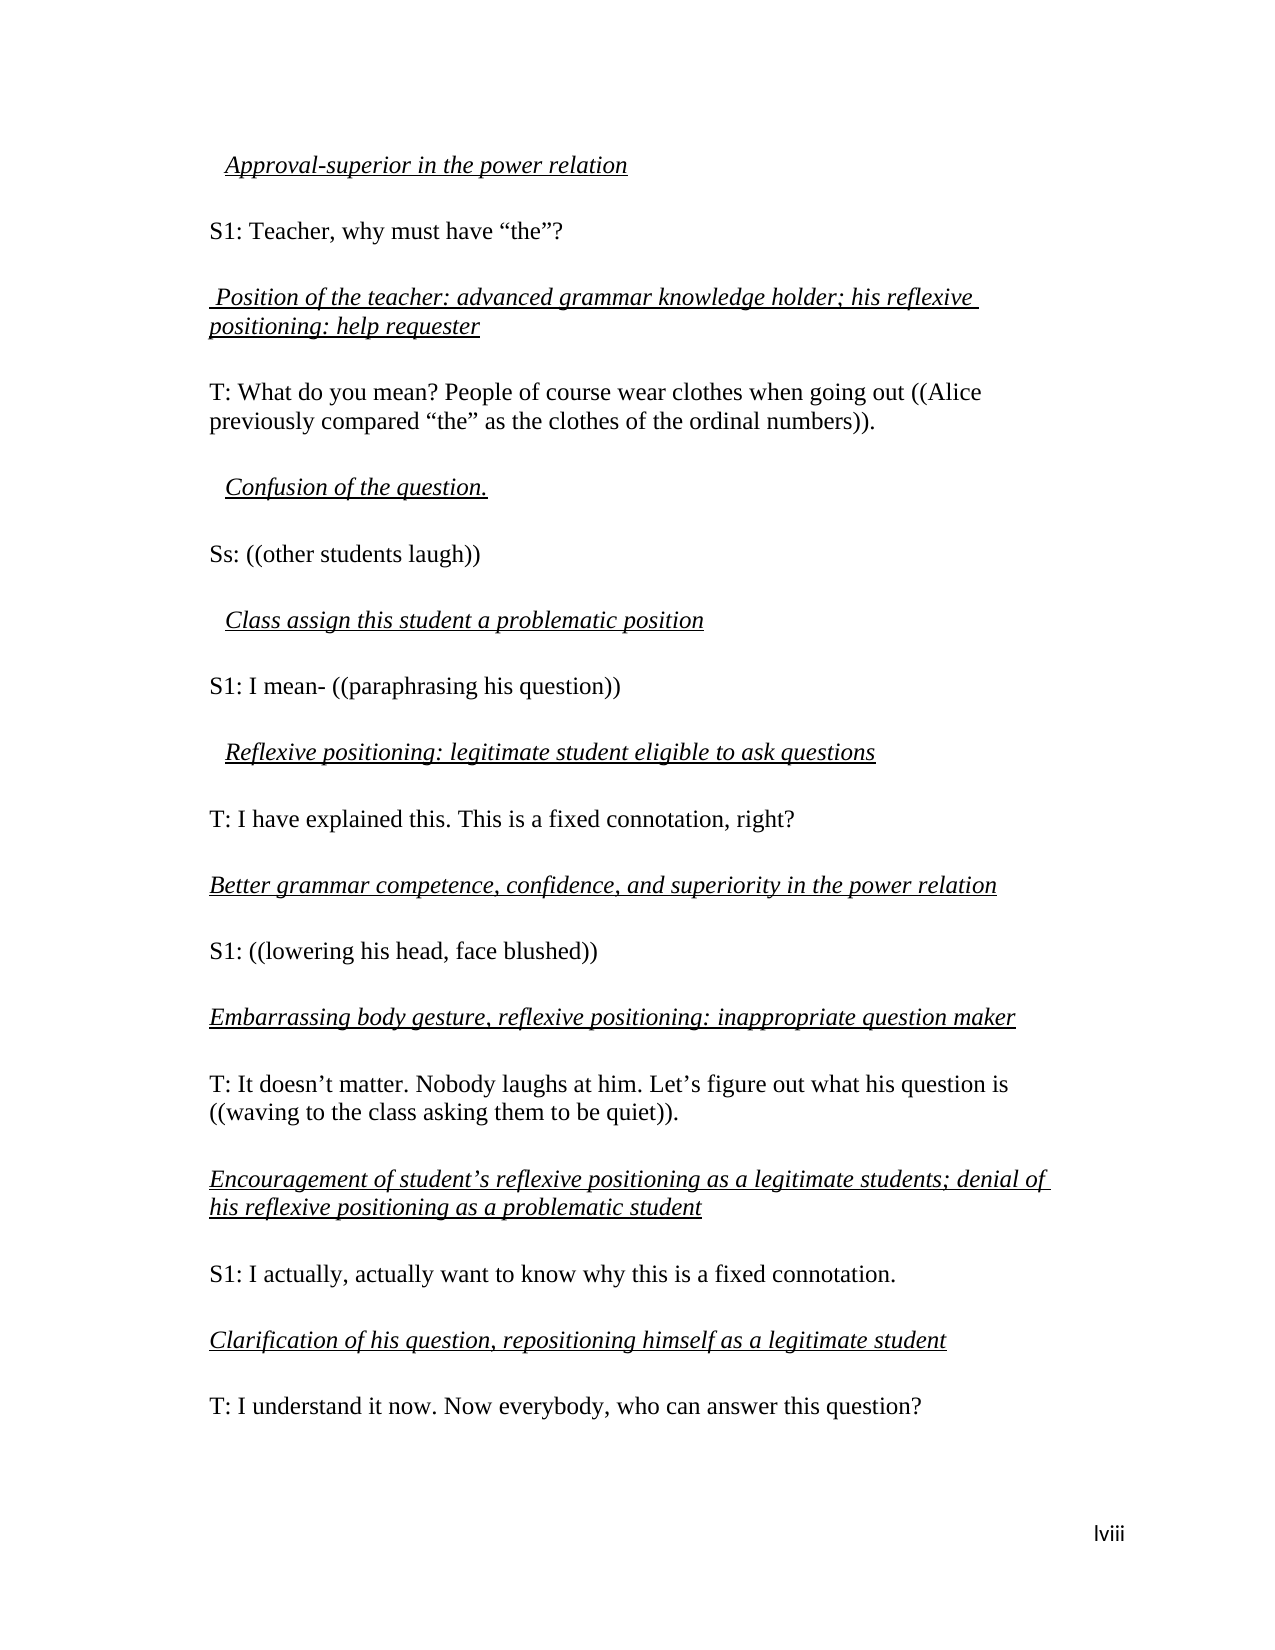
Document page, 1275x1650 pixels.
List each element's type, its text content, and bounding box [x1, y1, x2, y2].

text Class assign this student a problematic position [209, 605, 1066, 634]
text Position of the teacher: advanced grammar knowledge holder; his reflexive positioning: help requester [209, 282, 1066, 340]
text Clarification of his question, repositioning himself as a legitimate student [209, 1325, 1066, 1354]
text S1: ((lowering his head, face blushed)) [209, 936, 1066, 965]
text Better grammar competence, confidence, and superiority in the power relation [209, 870, 1066, 899]
text T: I have explained this. This is a fixed connotation, right? [209, 804, 1066, 832]
text T: It doesn’t matter. Nobody laughs at him. Let’s figure out what his question is ((waving to the class asking them to be quiet)). [209, 1069, 1066, 1126]
text Confusion of the question. [209, 472, 1066, 501]
text S1: Teacher, why must have “the”? [209, 216, 1066, 245]
text Reflexive positioning: legitimate student eligible to ask questions [209, 737, 1066, 766]
text S1: I mean- ((paraphrasing his question)) [209, 671, 1066, 700]
text Encouragement of student’s reflexive positioning as a legitimate students; denial of his reflexive positioning as a problematic student [209, 1164, 1066, 1221]
text Approval-superior in the power relation [209, 150, 1066, 179]
text S1: I actually, actually want to know why this is a fixed connotation. [209, 1259, 1066, 1287]
text Embarrassing body gesture, reflexive positioning: inappropriate question maker [209, 1002, 1066, 1031]
text T: I understand it now. Now everybody, who can answer this question? [209, 1391, 1066, 1420]
text T: What do you mean? People of course wear clothes when going out ((Alice previously compared “the” as the clothes of the ordinal numbers)). [209, 377, 1066, 435]
text Ss: ((other students laugh)) [209, 539, 1066, 567]
